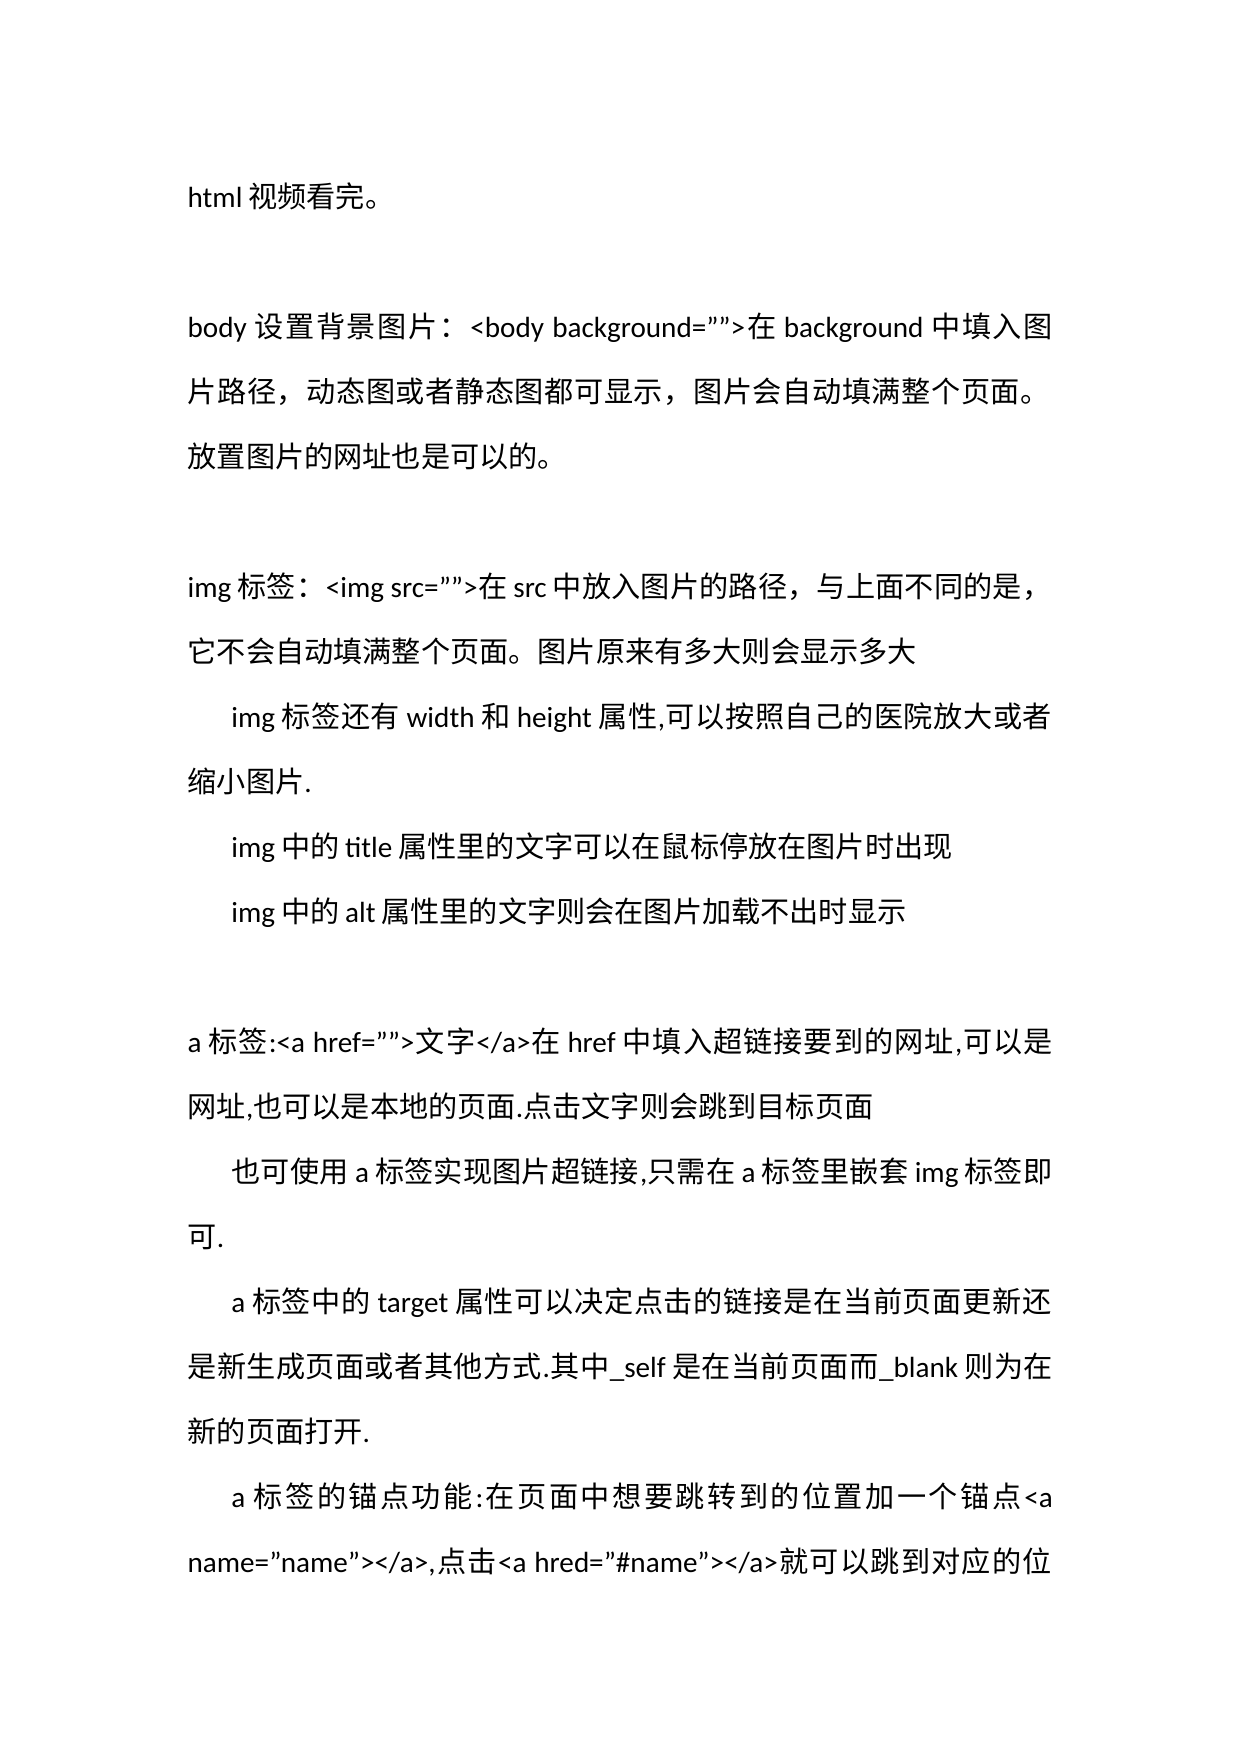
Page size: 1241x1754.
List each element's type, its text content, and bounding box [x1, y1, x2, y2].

text img中的title属性里的文字可以在鼠标停放在图片时出现 [187, 812, 1053, 877]
text 也可使用a标签实现图片超链接,只需在a标签里嵌套img标签即可. [187, 1137, 1053, 1267]
text a标签中的target属性可以决定点击的链接是在当前页面更新还是新生成页面或者其他方式.其中_self是在当前页面而_blank则为在新的页面打开. [187, 1267, 1053, 1462]
text html视频看完。 [187, 162, 1053, 227]
text img中的alt属性里的文字则会在图片加载不出时显示 [187, 877, 1053, 942]
text body设置背景图片：<body background=””>在background中填入图片路径，动态图或者静态图都可显示，图片会自动填满整个页面。放置图片的网址也是可以的。 [187, 292, 1053, 487]
text img标签：<img src=””>在src中放入图片的路径，与上面不同的是，它不会自动填满整个页面。图片原来有多大则会显示多大 [187, 552, 1053, 682]
text img标签还有width和height属性,可以按照自己的医院放大或者缩小图片. [187, 682, 1053, 812]
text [187, 1462, 1053, 1592]
text a标签:<a href=””>文字</a>在href中填入超链接要到的网址,可以是网址,也可以是本地的页面.点击文字则会跳到目标页面 [187, 1007, 1053, 1137]
